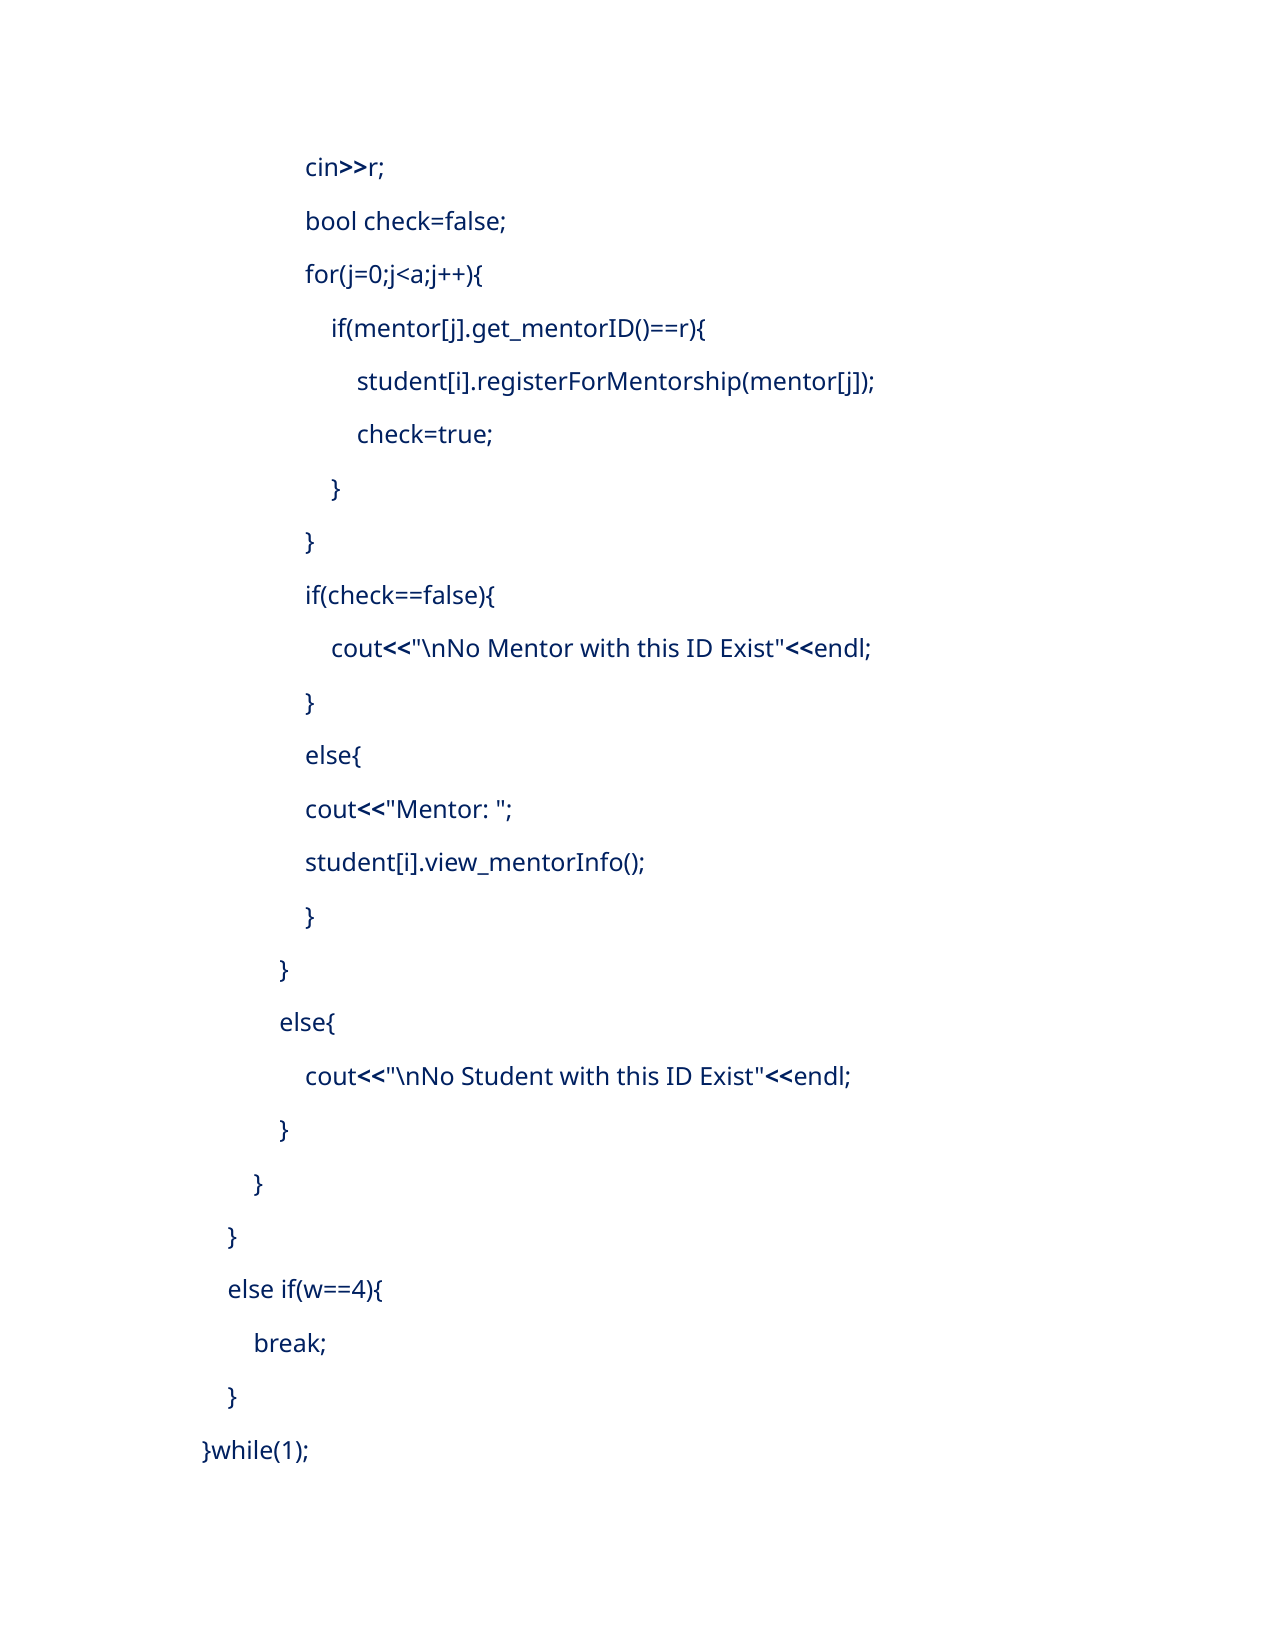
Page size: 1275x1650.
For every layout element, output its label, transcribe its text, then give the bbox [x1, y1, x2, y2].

text if(check==false){ [150, 577, 1125, 612]
text cout<<"\nNo Mentor with this ID Exist"<<endl; [150, 631, 1125, 665]
text if(mentor[j].get_mentorID()==r){ [150, 310, 1125, 344]
text student[i].view_mentorInfo(); [150, 845, 1125, 879]
text check=true; [150, 417, 1125, 451]
text else{ [150, 738, 1125, 772]
text cin>>r; [150, 150, 1125, 184]
text } [150, 471, 1125, 505]
text } [150, 1112, 1125, 1146]
text else if(w==4){ [150, 1272, 1125, 1306]
text } [150, 524, 1125, 558]
text else{ [150, 1005, 1125, 1039]
text } [150, 952, 1125, 986]
text cout<<"Mentor: "; [150, 791, 1125, 825]
text for(j=0;j<a;j++){ [150, 257, 1125, 291]
text } [150, 898, 1125, 932]
text } [150, 1379, 1125, 1413]
text }while(1); [150, 1432, 1125, 1467]
text } [150, 1165, 1125, 1199]
text break; [150, 1326, 1125, 1360]
text } [150, 684, 1125, 718]
text bool check=false; [150, 203, 1125, 237]
text } [150, 1219, 1125, 1253]
text cout<<"\nNo Student with this ID Exist"<<endl; [150, 1058, 1125, 1092]
text student[i].registerForMentorship(mentor[j]); [150, 364, 1125, 398]
